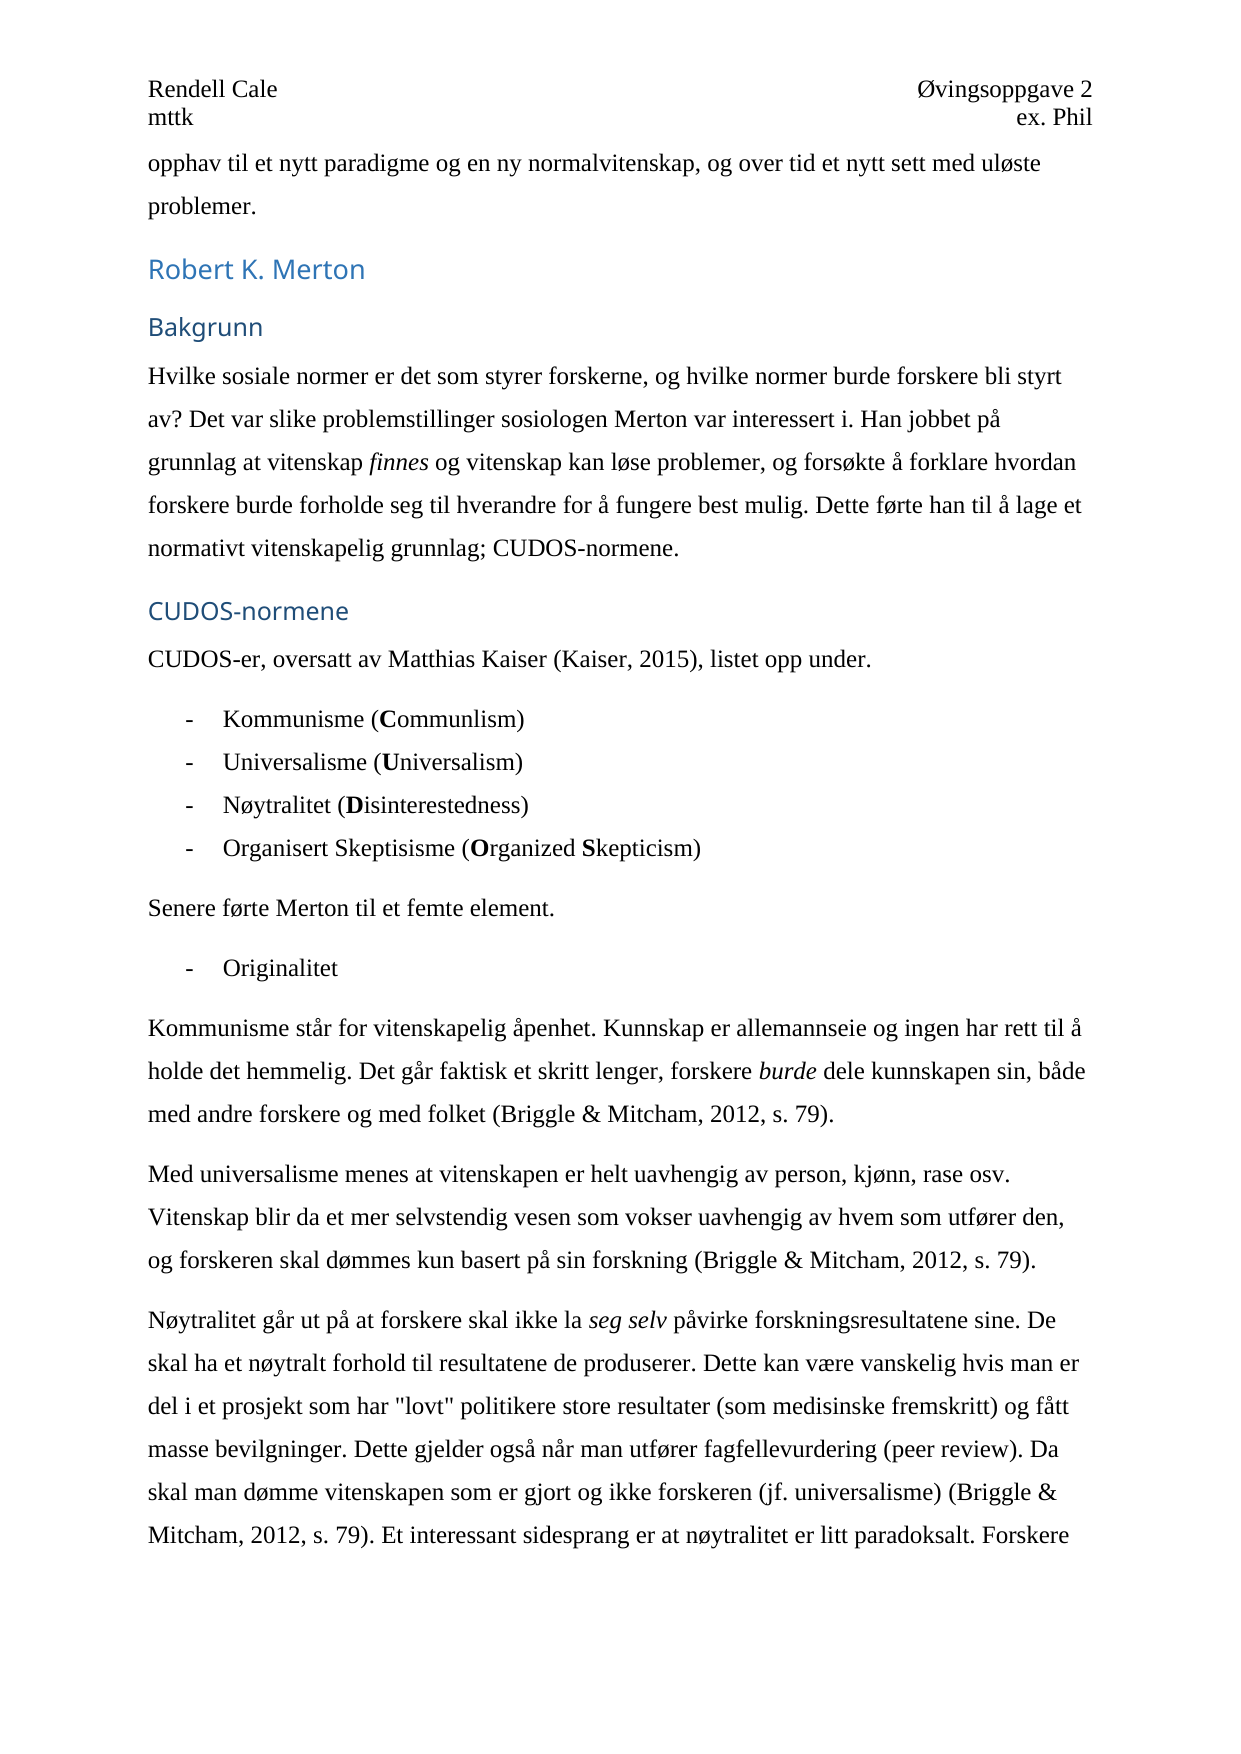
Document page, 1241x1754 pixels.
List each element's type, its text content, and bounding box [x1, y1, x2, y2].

subtitle CUDOS-normene [148, 593, 1093, 627]
text Senere førte Merton til et femte element. [148, 893, 1093, 922]
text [148, 148, 1093, 219]
list Nøytralitet (Disinterestedness) [185, 790, 1093, 819]
list Kommunisme (Communlism) [185, 704, 1093, 733]
text Med universalisme menes at vitenskapen er helt uavhengig av person, kjønn, rase osv. Vitenskap blir da et mer selvstendig vesen som vokser uavhengig av hvem som utfører den, og forskeren skal dømmes kun basert på sin forskning . [148, 1159, 1093, 1274]
text Kommunisme står for vitenskapelig åpenhet. Kunnskap er allemannseie og ingen har rett til å holde det hemmelig. Det går faktisk et skritt lenger, forskere burde dele kunnskapen sin, både med andre forskere og med folket . [148, 1013, 1093, 1128]
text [148, 1305, 1093, 1549]
text CUDOS-er, oversatt av Matthias Kaiser , listet opp under. [148, 644, 1093, 673]
text Hvilke sosiale normer er det som styrer forskerne, og hvilke normer burde forskere bli styrt av? Det var slike problemstillinger sosiologen Merton var interessert i. Han jobbet på grunnlag at vitenskap finnes og vitenskap kan løse problemer, og forsøkte å forklare hvordan forskere burde forholde seg til hverandre for å fungere best mulig. Dette førte han til å lage et normativt vitenskapelig grunnlag; CUDOS-normene. [148, 361, 1093, 562]
subtitle Bakgrunn [148, 310, 1093, 344]
list Originalitet [185, 953, 1093, 982]
list Organisert Skeptisisme (Organized Skepticism) [185, 833, 1093, 862]
subtitle Robert K. Merton [148, 251, 1093, 287]
list Universalisme (Universalism) [185, 747, 1093, 776]
